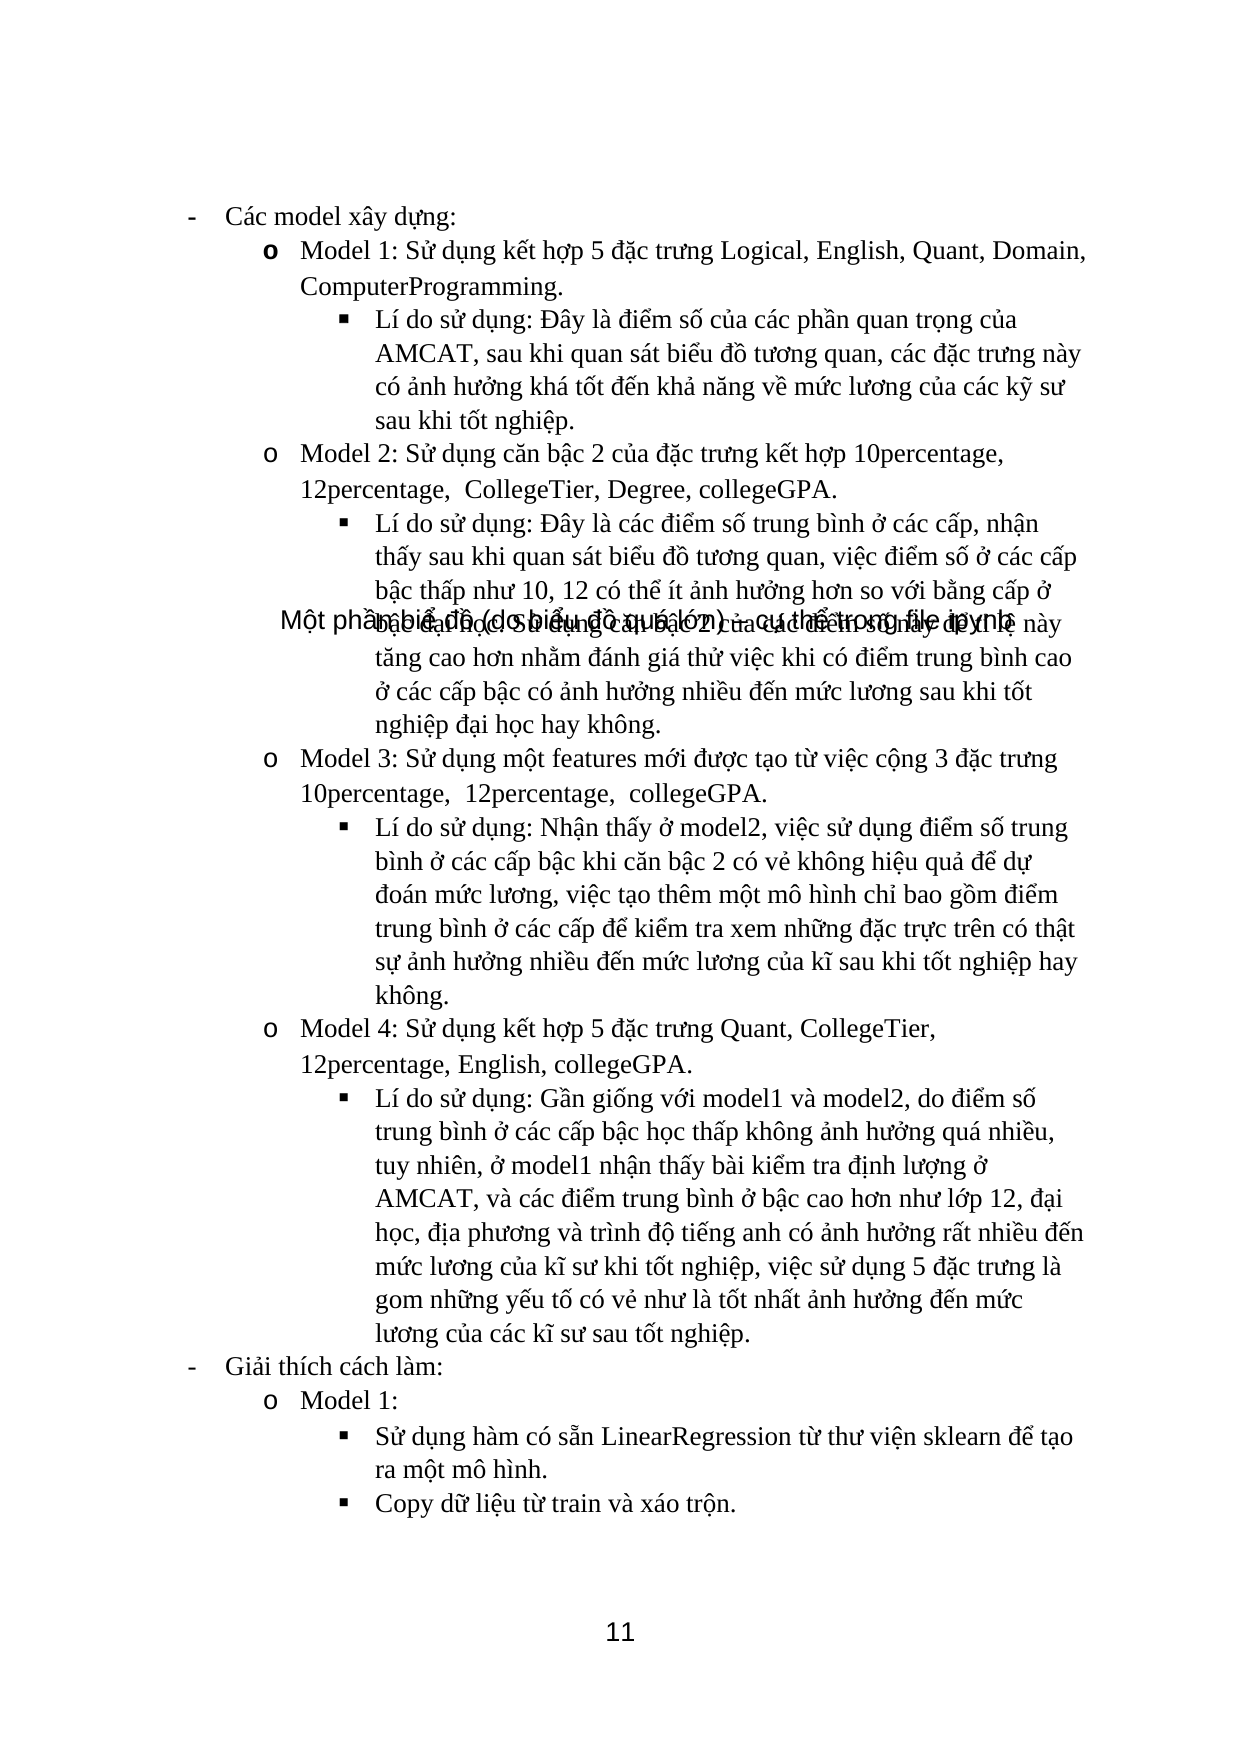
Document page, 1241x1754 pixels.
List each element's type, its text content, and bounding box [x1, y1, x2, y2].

list Lí do sử dụng: Gần giống với model1 và model2, do điểm số trung bình ở các cấp bậc học thấp không ảnh hưởng quá nhiều, tuy nhiên, ở model1 nhận thấy bài kiểm tra định lượng ở AMCAT, và các điểm trung bình ở bậc cao hơn như lớp 12, đại học, địa phương và trình độ tiếng anh có ảnh hưởng rất nhiều đến mức lương của kĩ sư khi tốt nghiệp, việc sử dụng 5 đặc trưng là gom những yếu tố có vẻ như là tốt nhất ảnh hưởng đến mức lương của các kĩ sư sau tốt nghiệp. [337, 1082, 1090, 1348]
list Lí do sử dụng: Đây là điểm số của các phần quan trọng của AMCAT, sau khi quan sát biểu đồ tương quan, các đặc trưng này có ảnh hưởng khá tốt đến khả năng về mức lương của các kỹ sư sau khi tốt nghiệp. [337, 303, 1090, 435]
list Copy dữ liệu từ train và xáo trộn. [337, 1487, 1090, 1518]
list Model 1: Sử dụng kết hợp 5 đặc trưng Logical, English, Quant, Domain, ComputerProgramming. [262, 234, 1090, 301]
list Lí do sử dụng: Nhận thấy ở model2, việc sử dụng điểm số trung bình ở các cấp bậc khi căn bậc 2 có vẻ không hiệu quả để dự đoán mức lương, việc tạo thêm một mô hình chỉ bao gồm điểm trung bình ở các cấp để kiểm tra xem những đặc trực trên có thật sự ảnh hưởng nhiều đến mức lương của kĩ sau khi tốt nghiệp hay không. [337, 811, 1090, 1010]
list Các model xây dựng: [187, 200, 1090, 231]
list Sử dụng hàm có sẵn LinearRegression từ thư viện sklearn để tạo ra một mô hình. [337, 1420, 1090, 1484]
list Lí do sử dụng: Đây là các điểm số trung bình ở các cấp, nhận thấy sau khi quan sát biểu đồ tương quan, việc điểm số ở các cấp bậc thấp như 10, 12 có thể ít ảnh hưởng hơn so với bằng cấp ở bậc đại học. Sử dụng căn bậc 2 của các điểm số này để tỉ lệ này tăng cao hơn nhằm đánh giá thử việc khi có điểm trung bình cao ở các cấp bậc có ảnh hưởng nhiều đến mức lương sau khi tốt nghiệp đại học hay không. [337, 507, 1090, 739]
list Model 3: Sử dụng một features mới được tạo từ việc cộng 3 đặc trưng 10percentage, 12percentage, collegeGPA. [262, 742, 1090, 809]
list Model 1: [262, 1384, 1090, 1417]
list Giải thích cách làm: [187, 1350, 1090, 1381]
list Model 4: Sử dụng kết hợp 5 đặc trưng Quant, CollegeTier, 12percentage, English, collegeGPA. [262, 1012, 1090, 1079]
list Model 2: Sử dụng căn bậc 2 của đặc trưng kết hợp 10percentage, 12percentage, CollegeTier, Degree, collegeGPA. [262, 437, 1090, 504]
